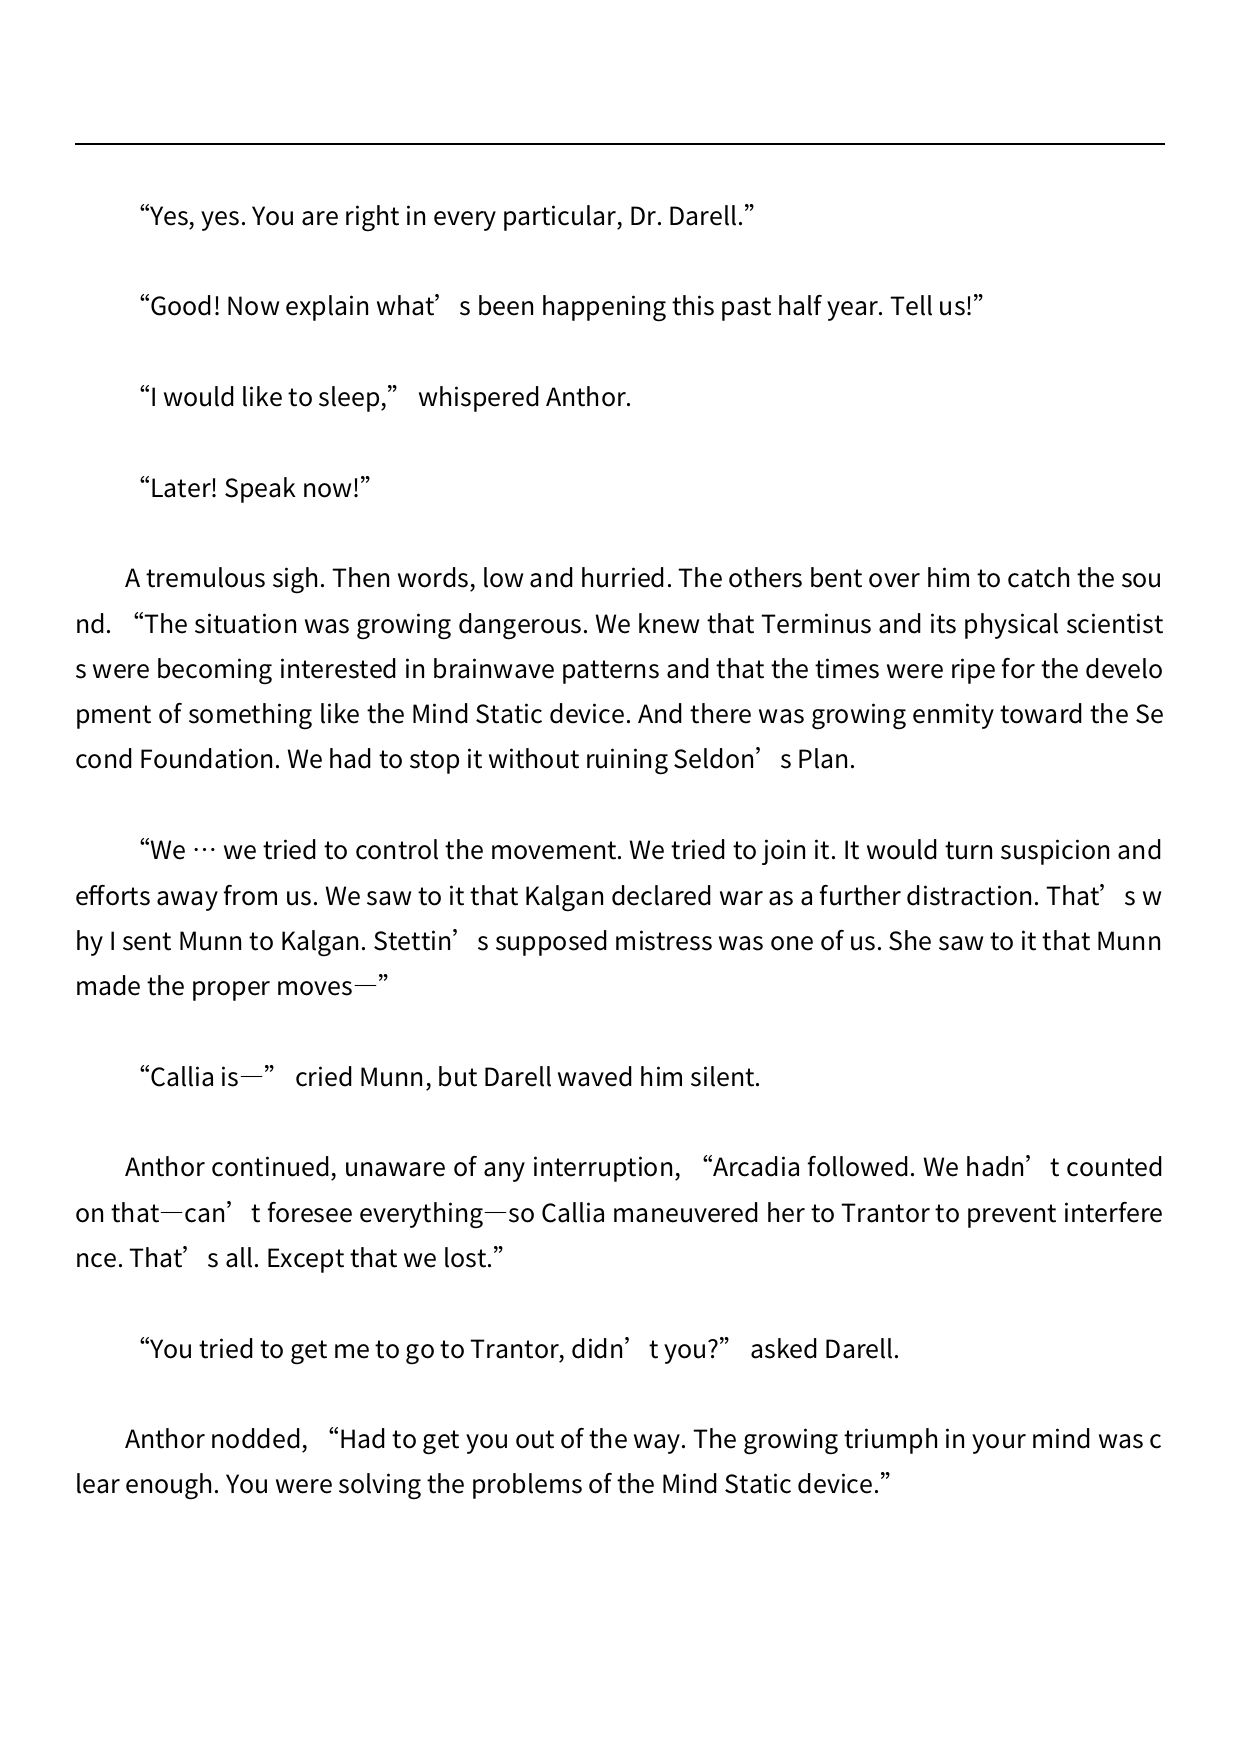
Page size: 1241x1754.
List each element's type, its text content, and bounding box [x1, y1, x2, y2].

text A tremulous sigh. Then words, low and hurried. The others bent over him to catch the sound. “The situation was growing dangerous. We knew that Terminus and its physical scientists were becoming interested in brainwave patterns and that the times were ripe for the development of something like the Mind Static device. And there was growing enmity toward the Second Foundation. We had to stop it without ruining Seldon’s Plan. [75, 554, 1165, 781]
text “Good! Now explain what’s been happening this past half year. Tell us!” [75, 282, 1165, 328]
text “You tried to get me to go to Trantor, didn’t you?” asked Darell. [75, 1324, 1165, 1370]
text “Yes, yes. You are right in every particular, Dr. Darell.” [75, 192, 1165, 237]
text “Callia is—” cried Munn, but Darell waved him silent. [75, 1053, 1165, 1098]
text Anthor nodded, “Had to get you out of the way. The growing triumph in your mind was clear enough. You were solving the problems of the Mind Static device.” [75, 1415, 1165, 1506]
text Anthor continued, unaware of any interruption, “Arcadia followed. We hadn’t counted on that—can’t foresee everything—so Callia maneuvered her to Trantor to prevent interference. That’s all. Except that we lost.” [75, 1143, 1165, 1279]
text “I would like to sleep,” whispered Anthor. [75, 373, 1165, 418]
text “Later! Speak now!” [75, 464, 1165, 509]
text “We … we tried to control the movement. We tried to join it. It would turn suspicion and efforts away from us. We saw to it that Kalgan declared war as a further distraction. That’s why I sent Munn to Kalgan. Stettin’s supposed mistress was one of us. She saw to it that Munn made the proper moves—” [75, 826, 1165, 1007]
